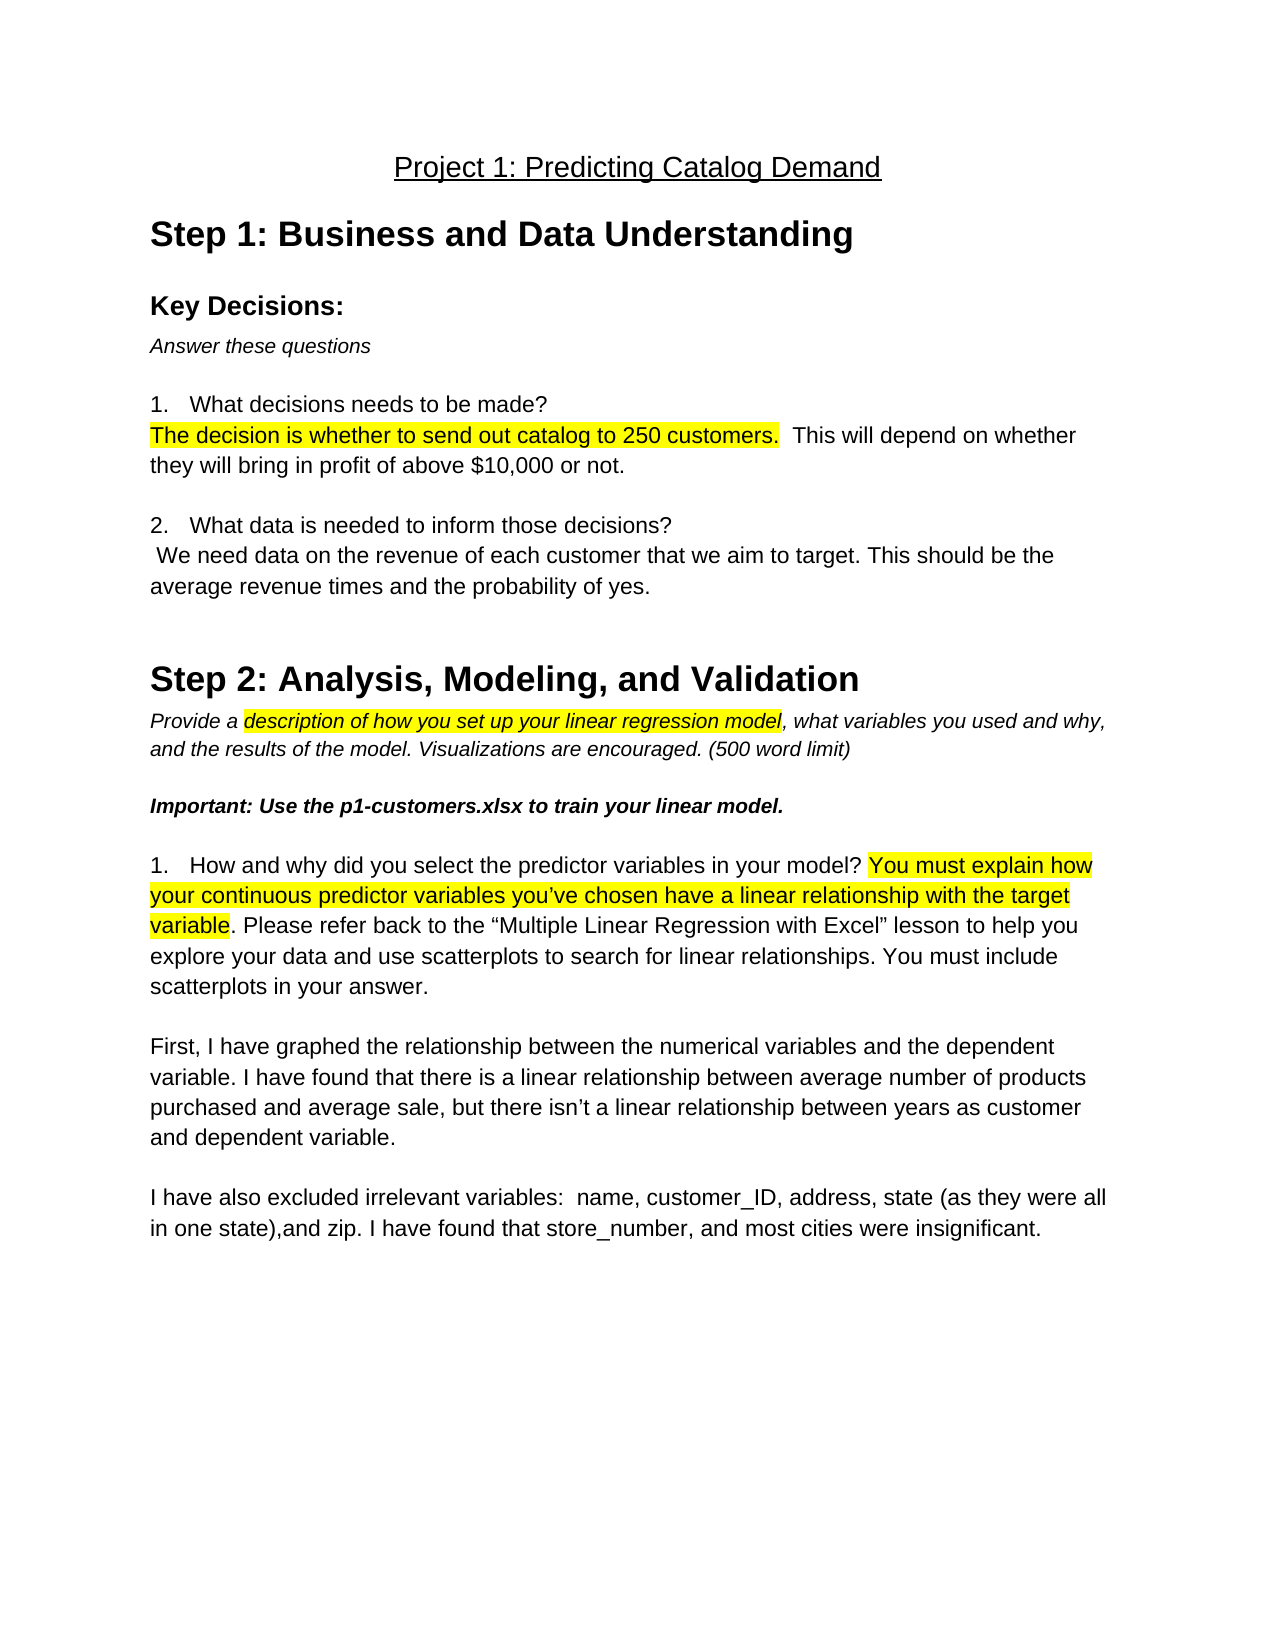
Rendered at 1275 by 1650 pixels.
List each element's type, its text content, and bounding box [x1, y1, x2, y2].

subtitle Step 1: Business and Data Understanding [150, 213, 1125, 254]
text Important: Use the p1-customers.xlsx to train your linear model. [150, 794, 1125, 818]
subtitle Step 2: Analysis, Modeling, and Validation [150, 658, 1125, 699]
text We need data on the revenue of each customer that we aim to target. This should be the average revenue times and the probability of yes. [150, 542, 1125, 599]
text 1. How and why did you select the predictor variables in your model? You must explain how your continuous predictor variables you’ve chosen have a linear relationship with the target variable. Please refer back to the “Multiple Linear Regression with Excel” lesson to help you explore your data and use scatterplots to search for linear relationships. You must include scatterplots in your answer. [150, 852, 1125, 999]
text Answer these questions [150, 334, 1125, 358]
subtitle Key Decisions: [150, 289, 1125, 321]
text 1. What decisions needs to be made? [150, 391, 1125, 418]
text The decision is whether to send out catalog to 250 customers. This will depend on whether they will bring in profit of above $10,000 or not. [150, 422, 1125, 478]
text Project 1: Predicting Catalog Demand [150, 150, 1125, 183]
text I have also excluded irrelevant variables: name, customer_ID, address, state (as they were all in one state),and zip. I have found that store_number, and most cities were insignificant. [150, 1184, 1125, 1241]
text First, I have graphed the relationship between the numerical variables and the dependent variable. I have found that there is a linear relationship between average number of products purchased and average sale, but there isn’t a linear relationship between years as customer and dependent variable. [150, 1033, 1125, 1150]
text 2. What data is needed to inform those decisions? [150, 512, 1125, 539]
text Provide a description of how you set up your linear regression model, what variables you used and why, and the results of the model. Visualizations are encouraged. (500 word limit) [150, 709, 1125, 761]
